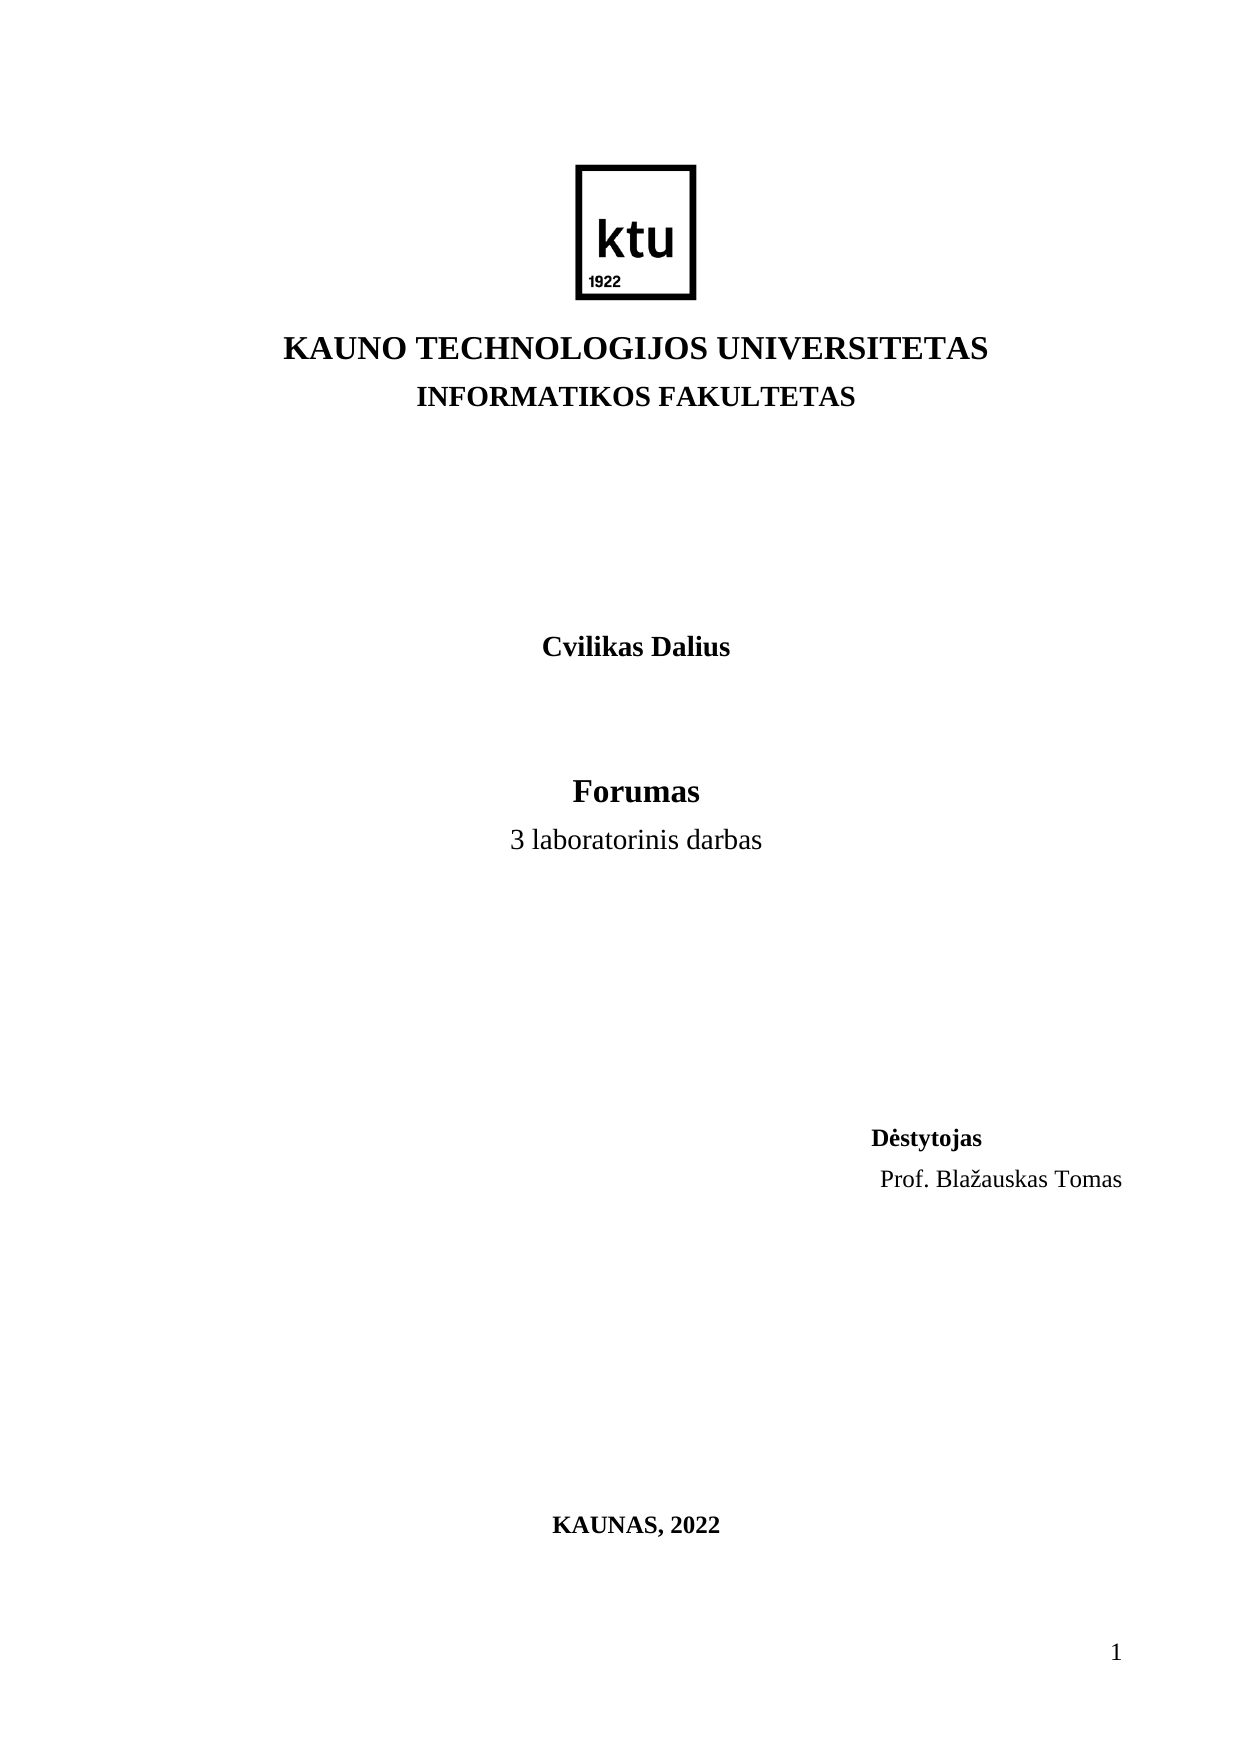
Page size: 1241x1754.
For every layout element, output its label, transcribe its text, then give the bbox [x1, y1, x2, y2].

picture [558, 147, 714, 316]
text KAUNAS, 2022 [150, 1510, 1122, 1539]
text KAUNO TECHNOLOGIJOS UNIVERSITETAS [150, 328, 1122, 367]
text INFORMATIKOS FAKULTETAS [150, 379, 1122, 413]
text 3 laboratorinis darbas [150, 822, 1122, 856]
text Dėstytojas [150, 1123, 1122, 1151]
text Prof. Blažauskas Tomas [150, 1164, 1122, 1193]
text Forumas [150, 772, 1122, 810]
text Cvilikas Dalius [150, 629, 1122, 662]
